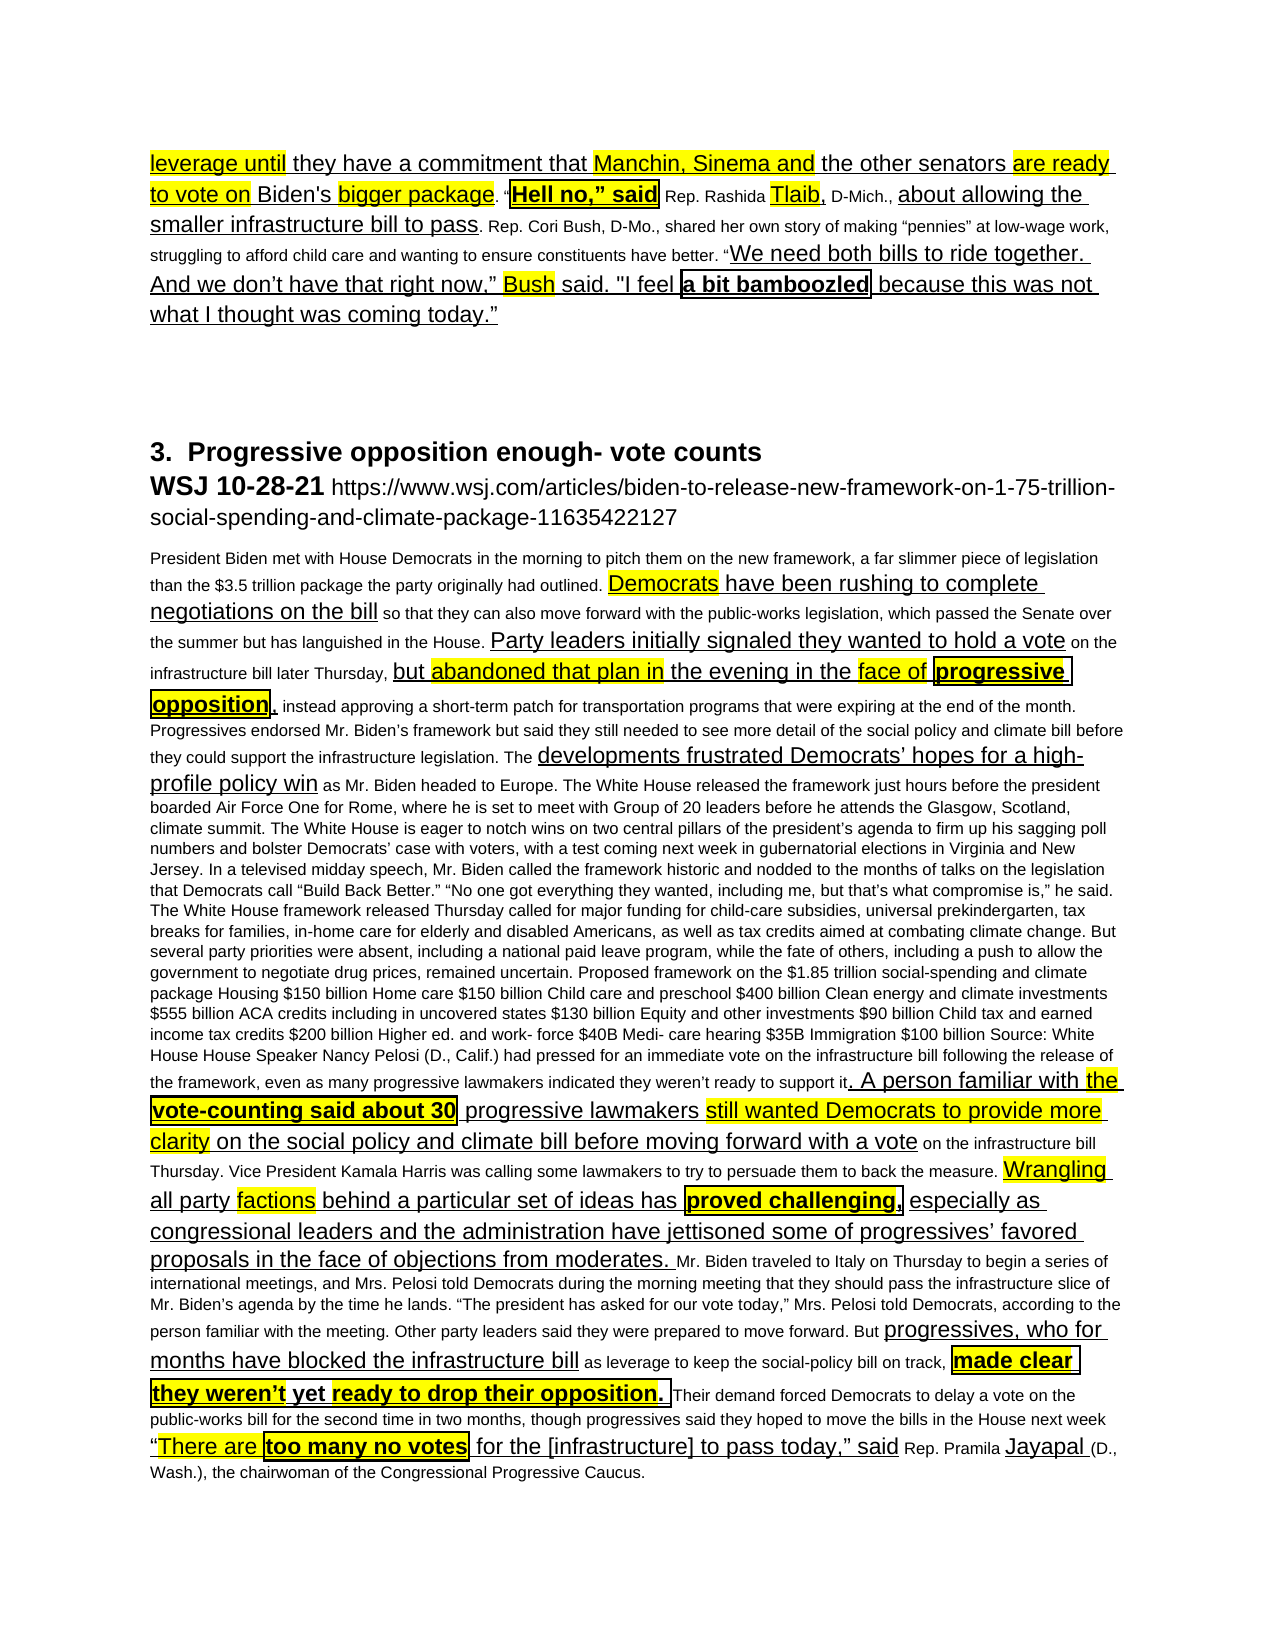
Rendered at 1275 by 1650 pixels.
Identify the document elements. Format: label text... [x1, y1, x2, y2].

text President Biden met with House Democrats in the morning to pitch them on the new framework, a far slimmer piece of legislation than the $3.5 trillion package the party originally had outlined. Democrats have been rushing to complete negotiations on the bill so that they can also move forward with the public-works legislation, which passed the Senate over the summer but has languished in the House. Party leaders initially signaled they wanted to hold a vote on the infrastructure bill later Thursday, but abandoned that plan in the evening in the face of progressive opposition, instead approving a short-term patch for transportation programs that were expiring at the end of the month. Progressives endorsed Mr. Biden’s framework but said they still needed to see more detail of the social policy and climate bill before they could support the infrastructure legislation. The developments frustrated Democrats’ hopes for a high-profile policy win as Mr. Biden headed to Europe. The White House released the framework just hours before the president boarded Air Force One for Rome, where he is set to meet with Group of 20 leaders before he attends the Glasgow, Scotland, climate summit. The White House is eager to notch wins on two central pillars of the president’s agenda to firm up his sagging poll numbers and bolster Democrats’ case with voters, with a test coming next week in gubernatorial elections in Virginia and New Jersey. In a televised midday speech, Mr. Biden called the framework historic and nodded to the months of talks on the legislation that Democrats call “Build Back Better.” “No one got everything they wanted, including me, but that’s what compromise is,” he said. The White House framework released Thursday called for major funding for child-care subsidies, universal prekindergarten, tax breaks for families, in-home care for elderly and disabled Americans, as well as tax credits aimed at combating climate change. But several party priorities were absent, including a national paid leave program, while the fate of others, including a push to allow the government to negotiate drug prices, remained uncertain. Proposed framework on the $1.85 trillion social-spending and climate package Housing $150 billion Home care $150 billion Child care and preschool $400 billion Clean energy and climate investments $555 billion ACA credits including in uncovered states $130 billion Equity and other investments $90 billion Child tax and earned income tax credits $200 billion Higher ed. and work- force $40B Medi- care hearing $35B Immigration $100 billion Source: White House House Speaker Nancy Pelosi (D., Calif.) had pressed for an immediate vote on the infrastructure bill following the release of the framework, even as many progressive lawmakers indicated they weren’t ready to support it. A person familiar with the vote-counting said about 30 progressive lawmakers still wanted Democrats to provide more clarity on the social policy and climate bill before moving forward with a vote on the infrastructure bill Thursday. Vice President Kamala Harris was calling some lawmakers to try to persuade them to back the measure. Wrangling all party factions behind a particular set of ideas has proved challenging, especially as congressional leaders and the administration have jettisoned some of progressives’ favored proposals in the face of objections from moderates. Mr. Biden traveled to Italy on Thursday to begin a series of international meetings, and Mrs. Pelosi told Democrats during the morning meeting that they should pass the infrastructure slice of Mr. Biden’s agenda by the time he lands. “The president has asked for our vote today,” Mrs. Pelosi told Democrats, according to the person familiar with the meeting. Other party leaders said they were prepared to move forward. But progressives, who for months have blocked the infrastructure bill as leverage to keep the social-policy bill on track, made clear they weren’t yet ready to drop their opposition. Their demand forced Democrats to delay a vote on the public-works bill for the second time in two months, though progressives said they hoped to move the bills in the House next week “There are too many no votes for the [infrastructure] to pass today,” said Rep. Pramila Jayapal (D., Wash.), the chairwoman of the Congressional Progressive Caucus. [150, 549, 1125, 1482]
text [150, 150, 1125, 327]
subtitle Progressive opposition enough- vote counts [150, 436, 1125, 468]
text WSJ 10-28-21 https://www.wsj.com/articles/biden-to-release-new-framework-on-1-75-trillion-social-spending-and-climate-package-11635422127 [150, 470, 1125, 530]
